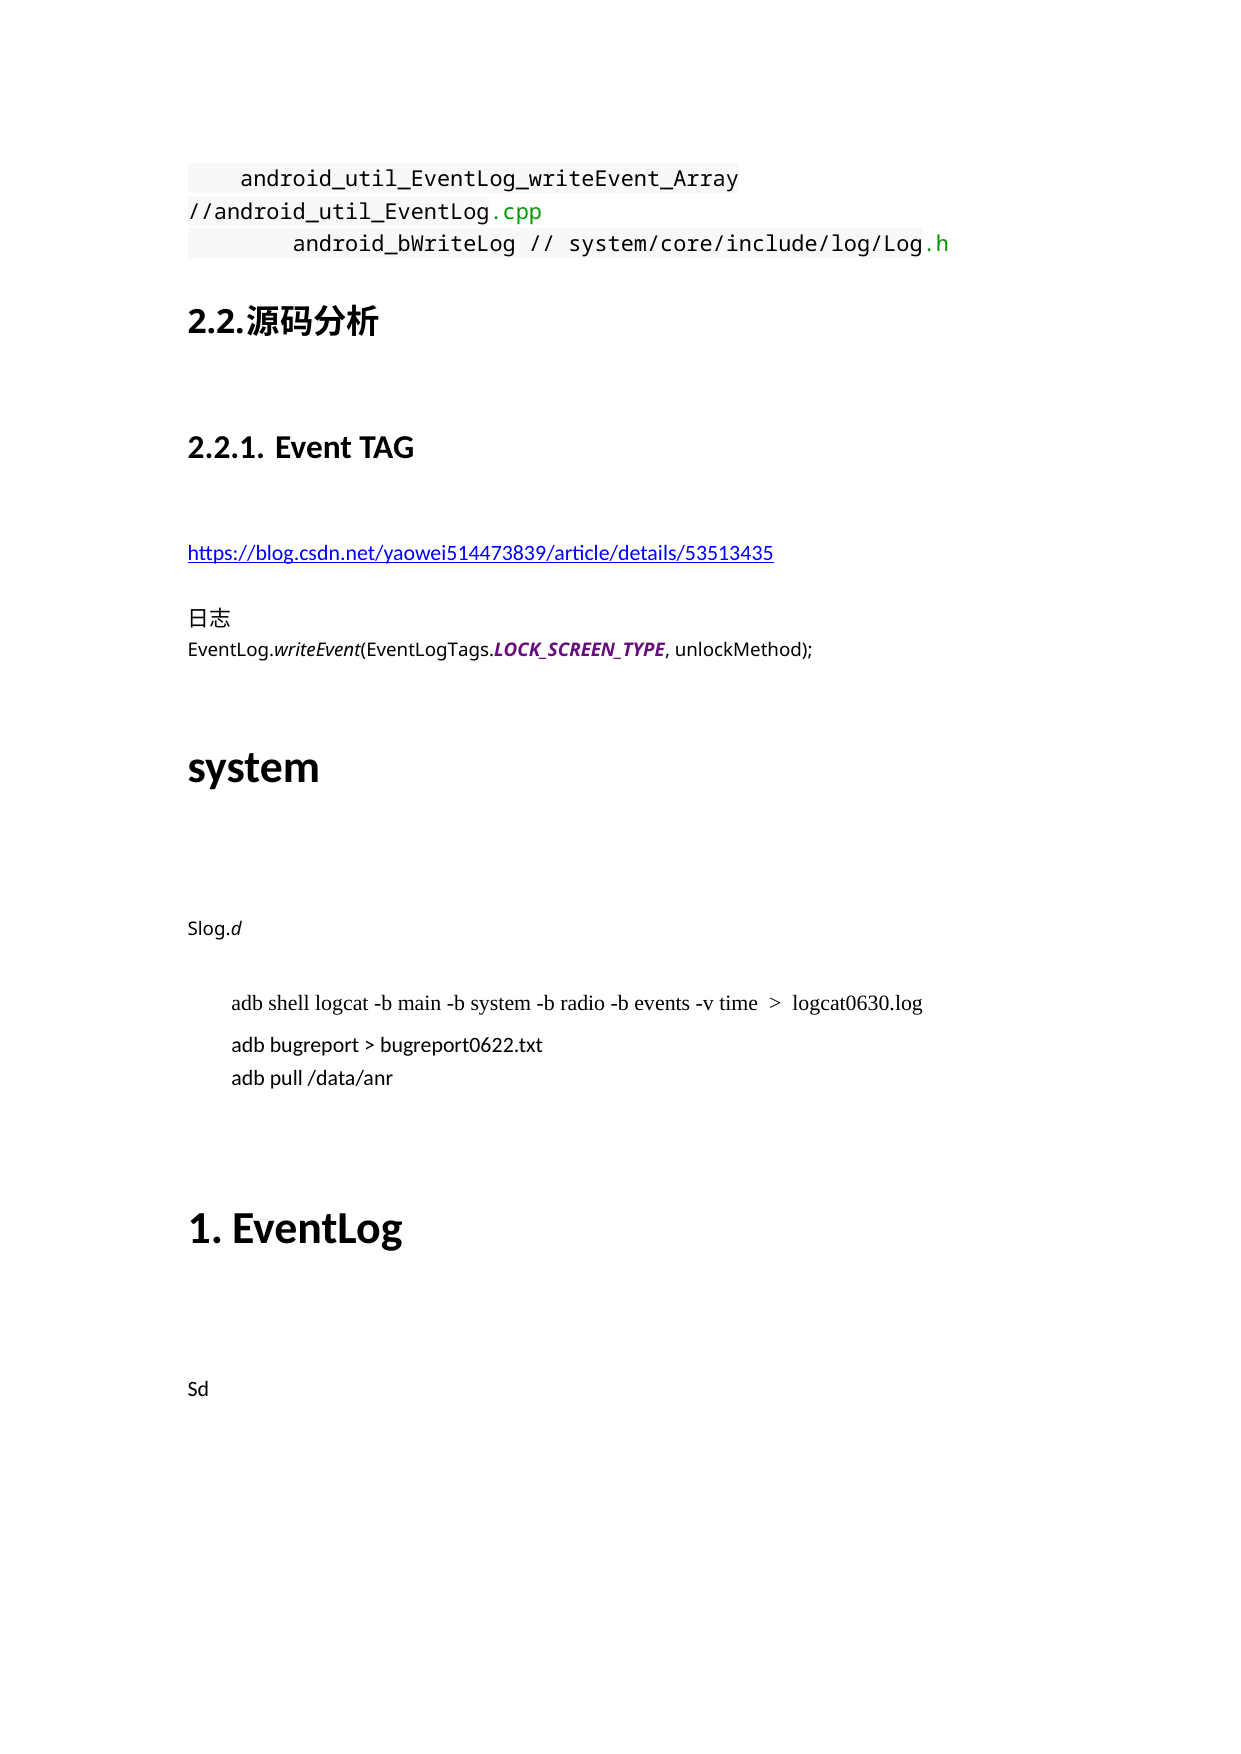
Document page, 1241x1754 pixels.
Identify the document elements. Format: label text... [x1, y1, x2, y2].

text 日志 [187, 601, 1053, 633]
text Sd [187, 1372, 1053, 1405]
text adb pull /data/anr [187, 1061, 1053, 1094]
text EventLog.writeEvent(EventLogTags.LOCK_SCREEN_TYPE, unlockMethod); [187, 633, 1053, 666]
text Slog.d [187, 912, 1053, 944]
subtitle EventLog [187, 1194, 1053, 1259]
text https://blog.csdn.net/yaowei514473839/article/details/53513435 [187, 536, 1053, 568]
text adb shell logcat -b main -b system -b radio -b events -v time > logcat0630.log [187, 987, 1053, 1019]
subtitle Event TAG [187, 414, 1053, 479]
text adb bugreport > bugreport0622.txt [187, 1029, 1053, 1061]
text android_bWriteLog // system/core/include/log/Log.h [187, 227, 1053, 259]
subtitle system [187, 734, 1053, 799]
text android_util_EventLog_writeEvent_Array //android_util_EventLog.cpp [187, 162, 1053, 227]
subtitle 源码分析 [187, 287, 1053, 352]
